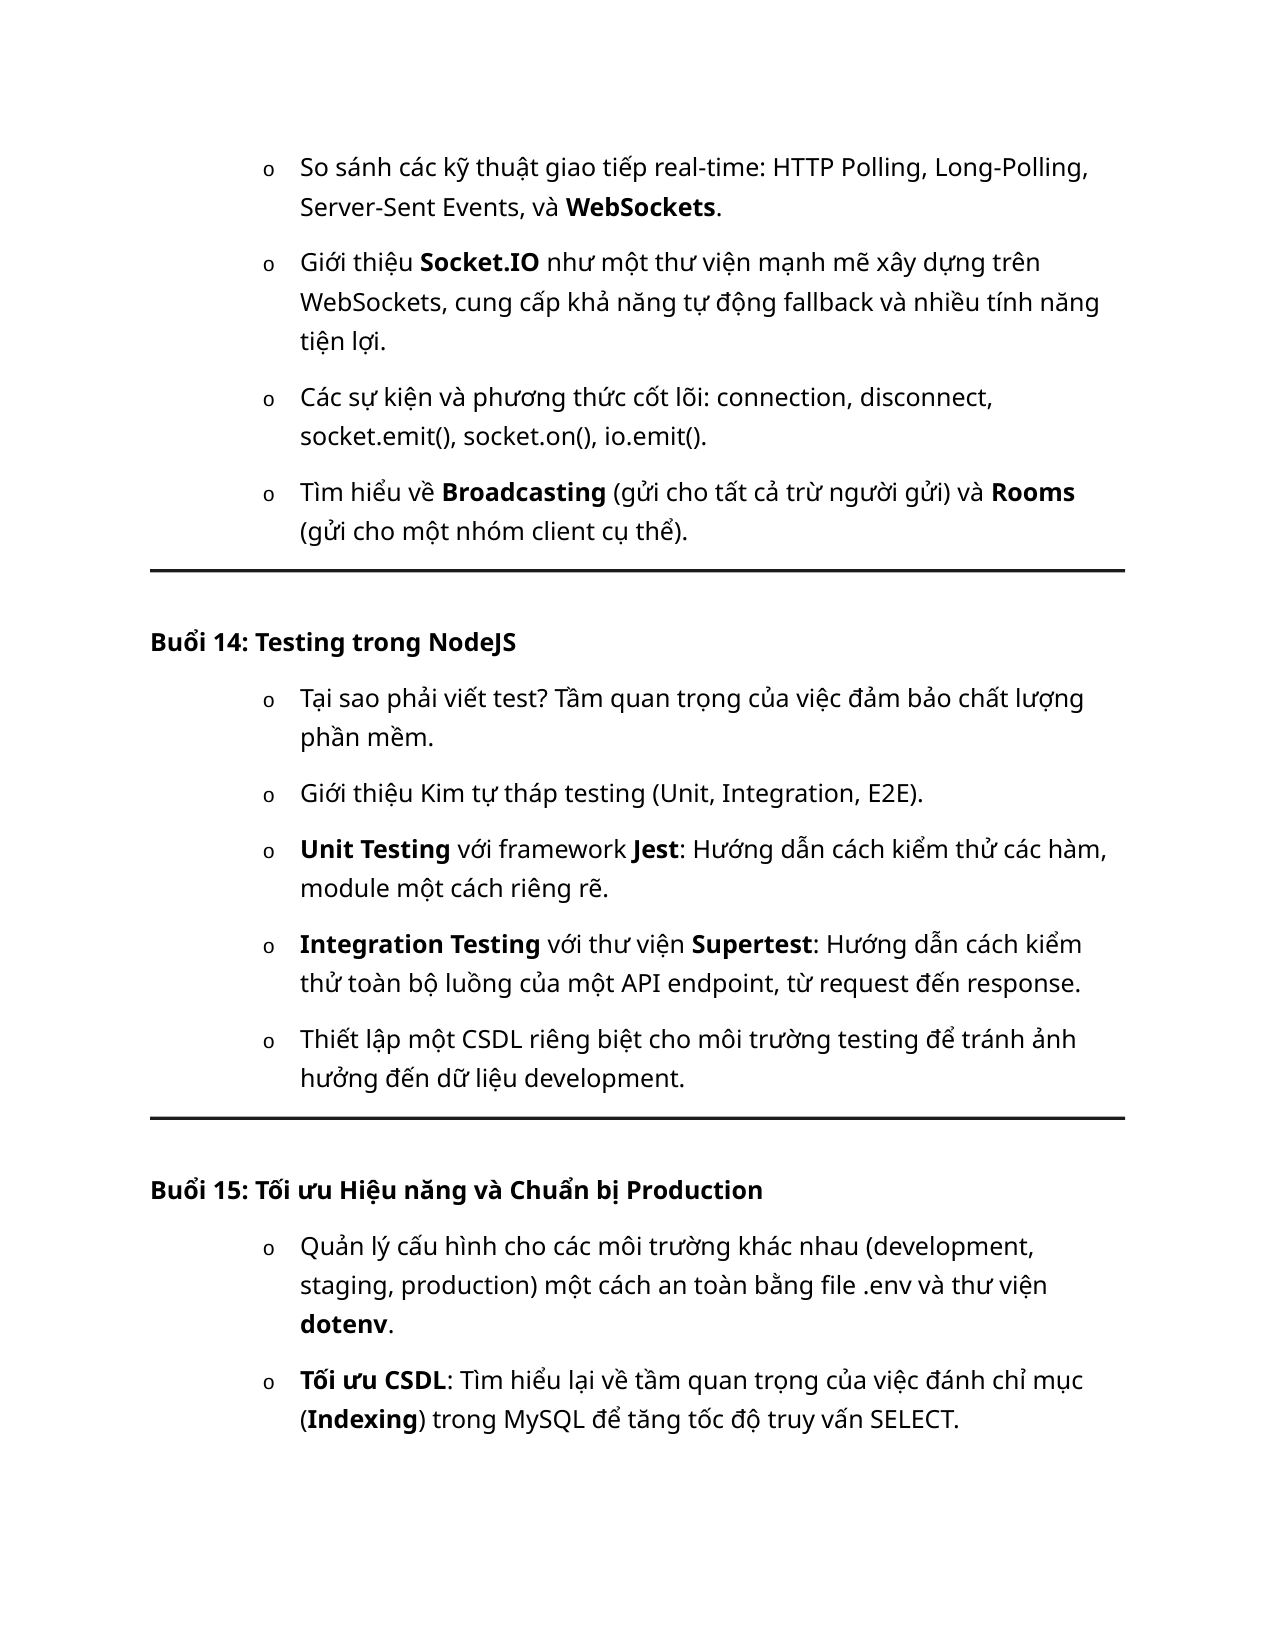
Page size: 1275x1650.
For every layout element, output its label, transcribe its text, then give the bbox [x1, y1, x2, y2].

text Buổi 14: Testing trong NodeJS [150, 625, 1125, 659]
list Quản lý cấu hình cho các môi trường khác nhau (development, staging, production) một cách an toàn bằng file .env và thư viện dotenv. [262, 1228, 1125, 1341]
list Unit Testing với framework Jest: Hướng dẫn cách kiểm thử các hàm, module một cách riêng rẽ. [262, 832, 1125, 905]
list Các sự kiện và phương thức cốt lõi: connection, disconnect, socket.emit(), socket.on(), io.emit(). [262, 379, 1125, 452]
list Thiết lập một CSDL riêng biệt cho môi trường testing để tránh ảnh hưởng đến dữ liệu development. [262, 1022, 1125, 1095]
list Tại sao phải viết test? Tầm quan trọng của việc đảm bảo chất lượng phần mềm. [262, 681, 1125, 754]
list Integration Testing với thư viện Supertest: Hướng dẫn cách kiểm thử toàn bộ luồng của một API endpoint, từ request đến response. [262, 927, 1125, 1000]
list Giới thiệu Kim tự tháp testing (Unit, Integration, E2E). [262, 776, 1125, 810]
text Buổi 15: Tối ưu Hiệu năng và Chuẩn bị Production [150, 1172, 1125, 1207]
list Tối ưu CSDL: Tìm hiểu lại về tầm quan trọng của việc đánh chỉ mục (Indexing) trong MySQL để tăng tốc độ truy vấn SELECT. [262, 1362, 1125, 1436]
list Tìm hiểu về Broadcasting (gửi cho tất cả trừ người gửi) và Rooms (gửi cho một nhóm client cụ thể). [262, 474, 1125, 547]
list Giới thiệu Socket.IO như một thư viện mạnh mẽ xây dựng trên WebSockets, cung cấp khả năng tự động fallback và nhiều tính năng tiện lợi. [262, 245, 1125, 357]
list So sánh các kỹ thuật giao tiếp real-time: HTTP Polling, Long-Polling, Server-Sent Events, và WebSockets. [262, 150, 1125, 223]
